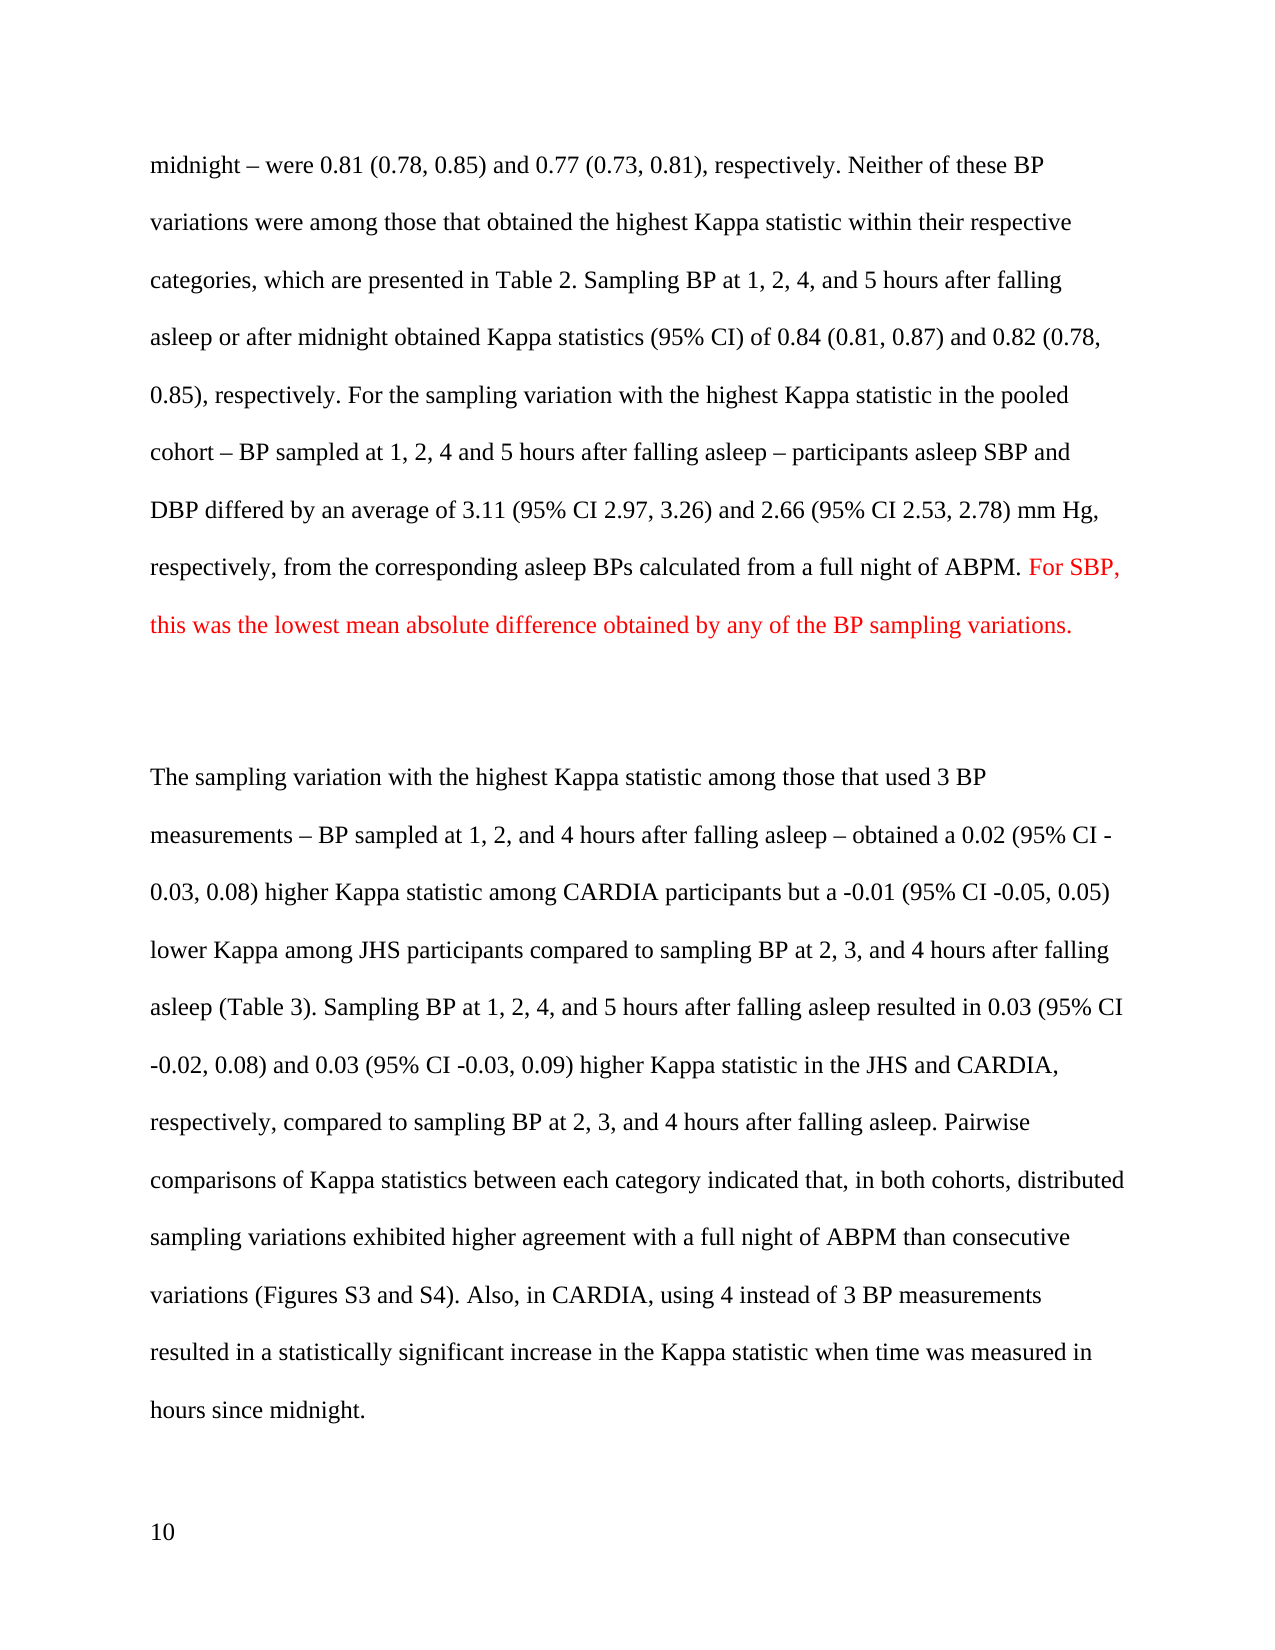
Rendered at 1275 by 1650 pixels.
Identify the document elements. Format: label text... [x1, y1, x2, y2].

text The sampling variation with the highest Kappa statistic among those that used 3 BP measurements – BP sampled at 1, 2, and 4 hours after falling asleep – obtained a 0.02 (95% CI -0.03, 0.08) higher Kappa statistic among CARDIA participants but a -0.01 (95% CI -0.05, 0.05) lower Kappa among JHS participants compared to sampling BP at 2, 3, and 4 hours after falling asleep (Table 3). Sampling BP at 1, 2, 4, and 5 hours after falling asleep resulted in 0.03 (95% CI -0.02, 0.08) and 0.03 (95% CI -0.03, 0.09) higher Kappa statistic in the JHS and CARDIA, respectively, compared to sampling BP at 2, 3, and 4 hours after falling asleep. Pairwise comparisons of Kappa statistics between each category indicated that, in both cohorts, distributed sampling variations exhibited higher agreement with a full night of ABPM than consecutive variations (Figures S3 and S4). Also, in CARDIA, using 4 instead of 3 BP measurements resulted in a statistically significant increase in the Kappa statistic when time was measured in hours since midnight. [150, 762, 1125, 1424]
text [150, 150, 1125, 639]
